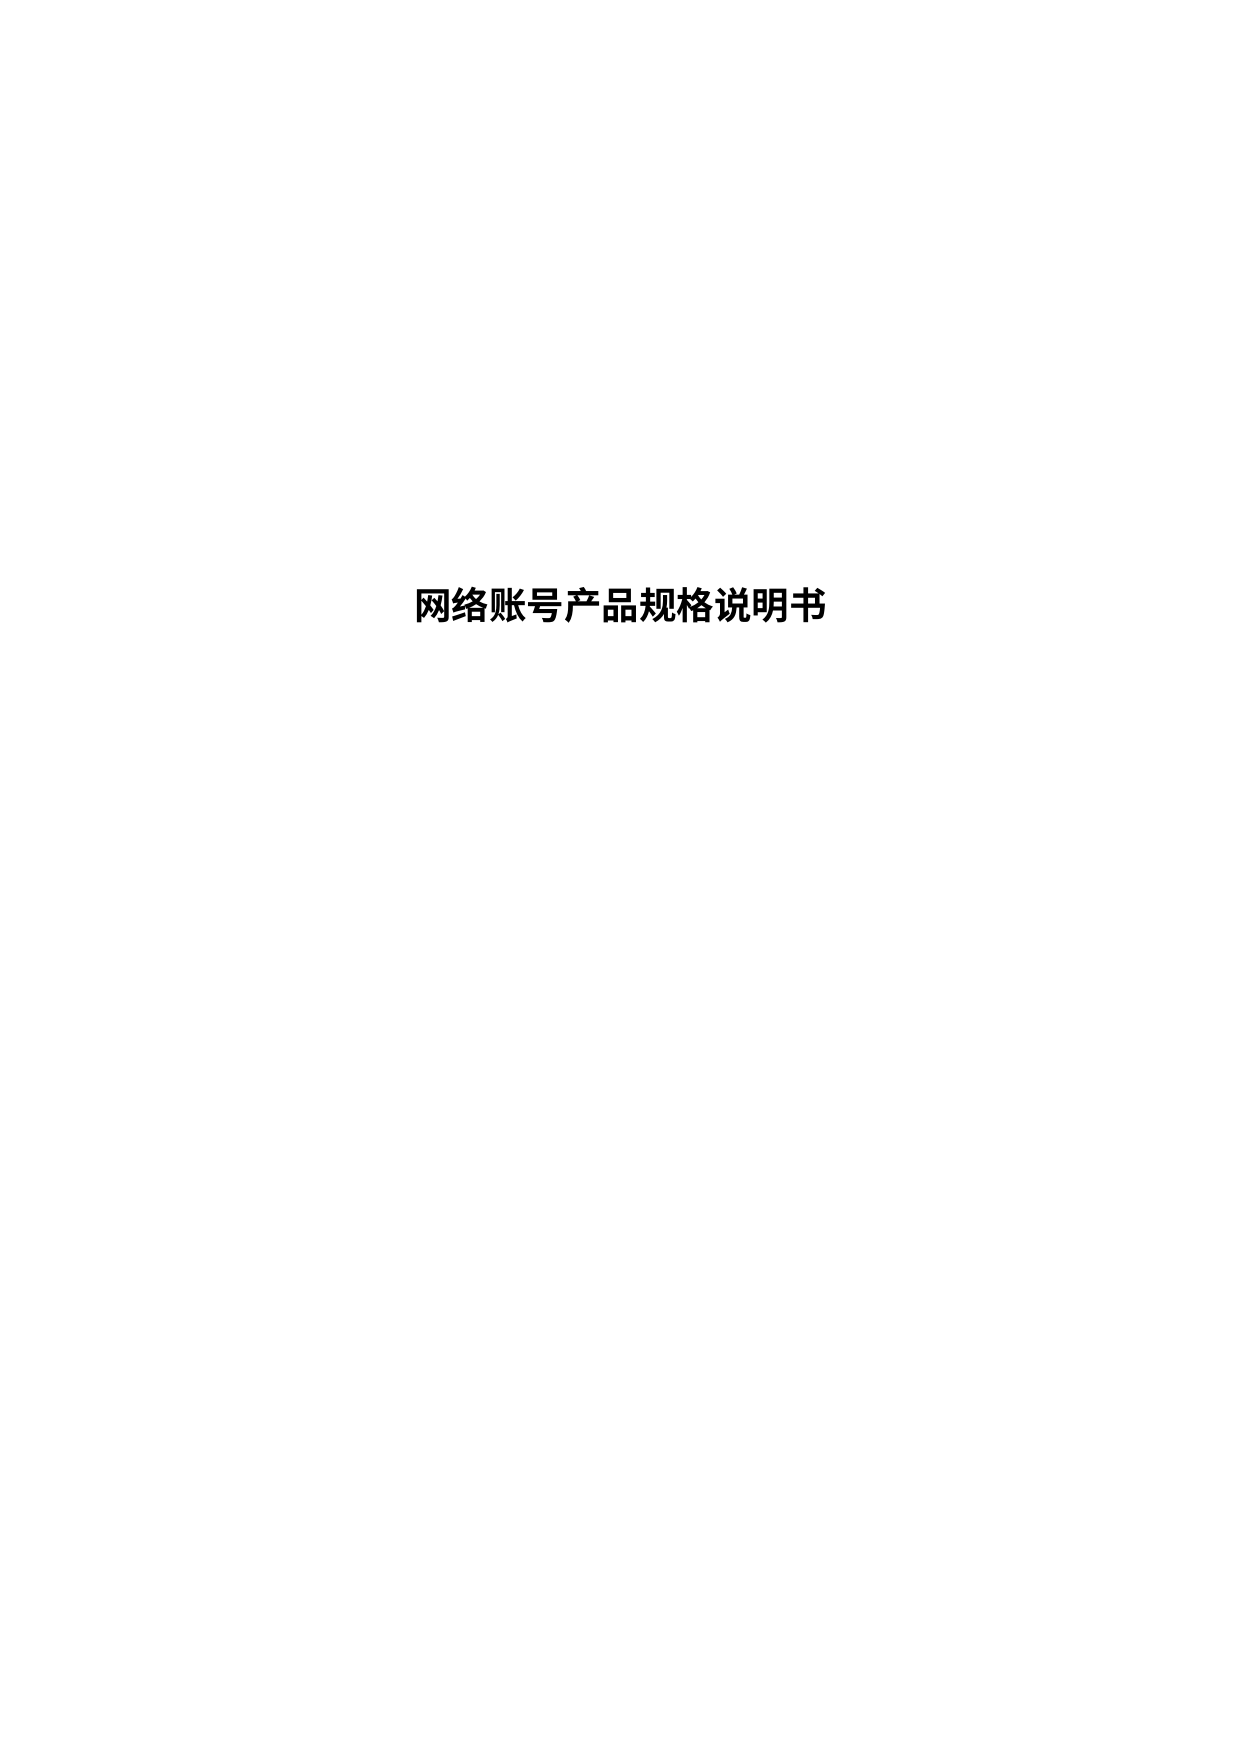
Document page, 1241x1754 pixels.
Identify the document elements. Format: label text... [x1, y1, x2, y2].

text 网络账号产品规格说明书 [112, 571, 1128, 636]
